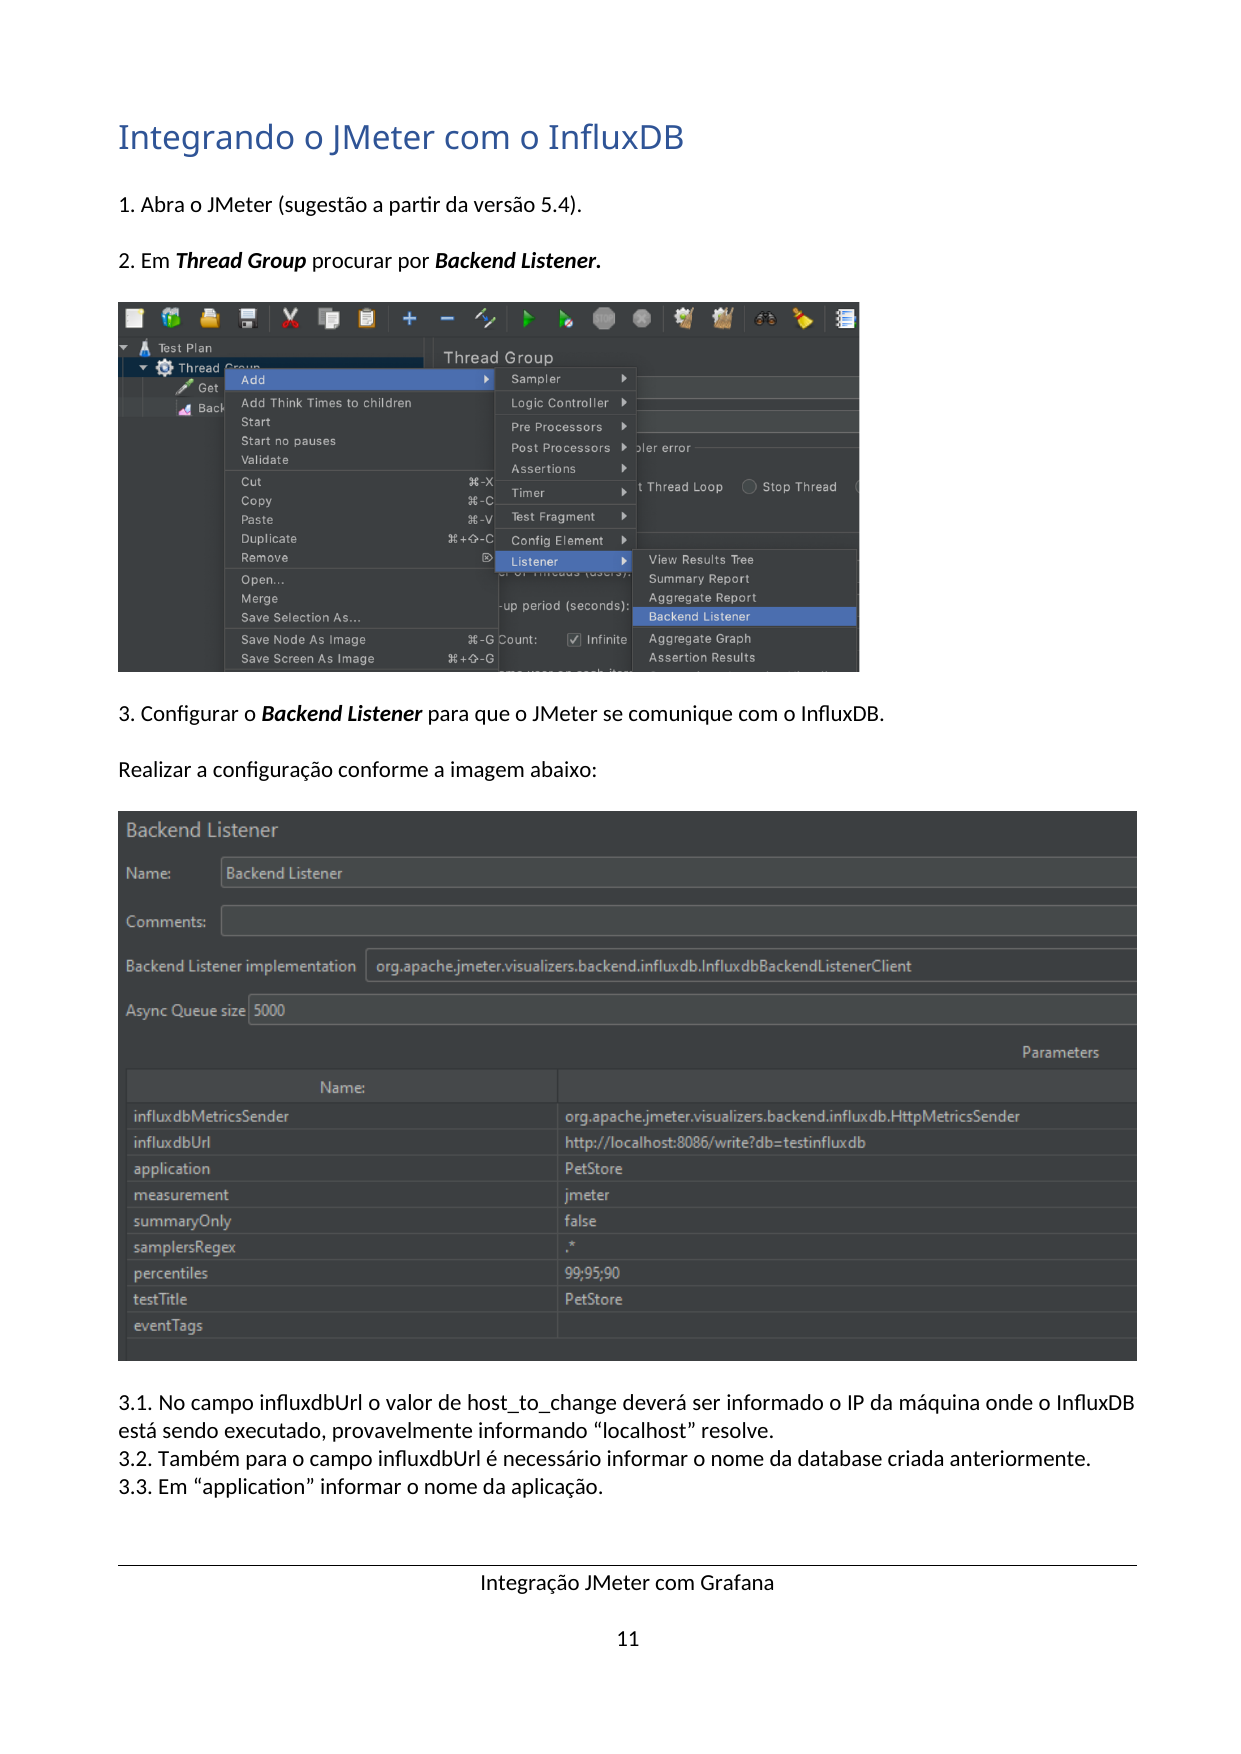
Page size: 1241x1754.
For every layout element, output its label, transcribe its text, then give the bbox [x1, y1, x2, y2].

picture [118, 302, 860, 672]
text 3. Configurar o Backend Listener para que o JMeter se comunique com o InfluxDB. [118, 699, 1137, 727]
text 3.2. Também para o campo influxdbUrl é necessário informar o nome da database criada anteriormente. [118, 1444, 1137, 1472]
subtitle Integrando o JMeter com o InfluxDB [118, 114, 1137, 159]
text 1. Abra o JMeter (sugestão a partir da versão 5.4). [118, 191, 1137, 219]
picture [118, 811, 1137, 1361]
text 2. Em Thread Group procurar por Backend Listener. [118, 247, 1137, 275]
text Realizar a configuração conforme a imagem abaixo: [118, 756, 1137, 783]
text 3.3. Em “application” informar o nome da aplicação. [118, 1472, 1137, 1500]
text 3.1. No campo influxdbUrl o valor de host_to_change deverá ser informado o IP da máquina onde o InfluxDB está sendo executado, provavelmente informando “localhost” resolve. [118, 1388, 1137, 1444]
